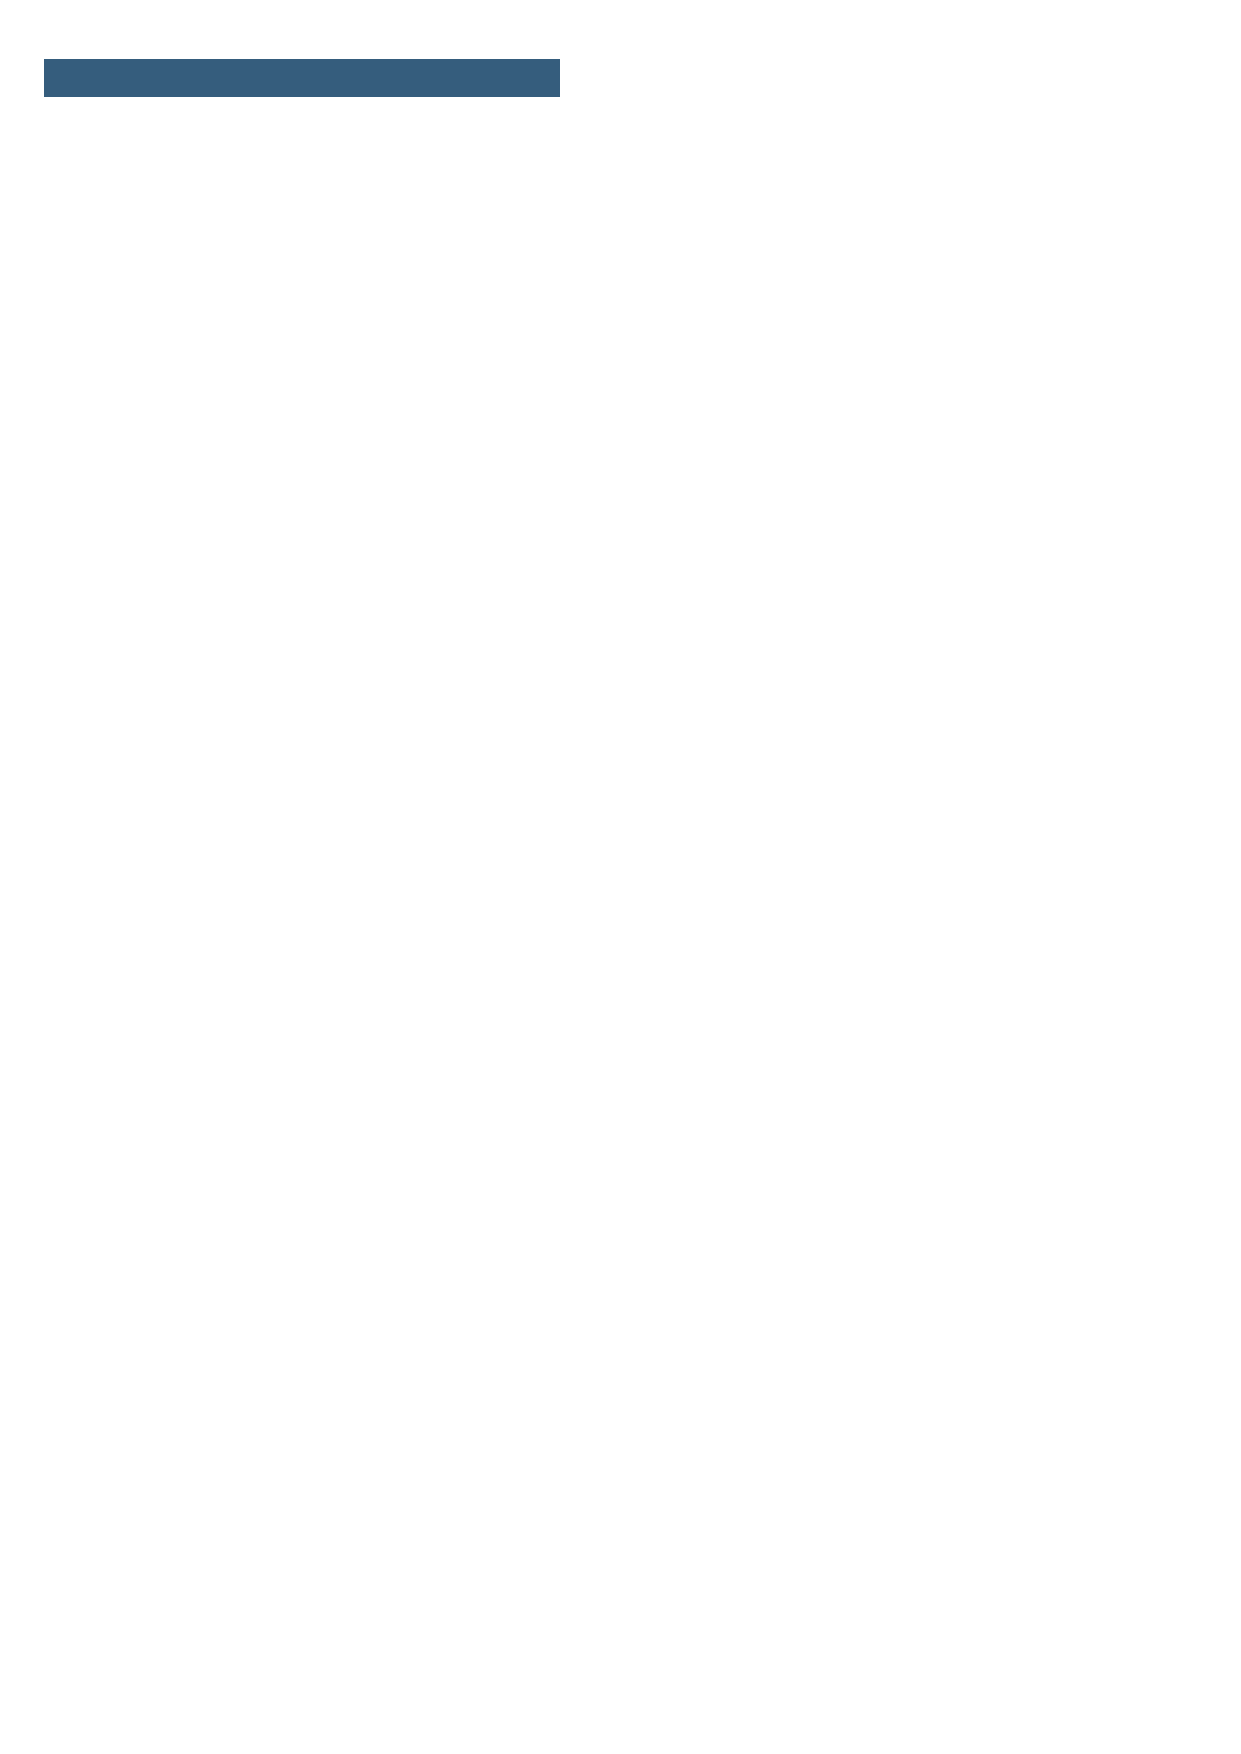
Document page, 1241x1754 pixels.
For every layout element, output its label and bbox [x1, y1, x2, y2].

table_cell [44, 59, 560, 97]
